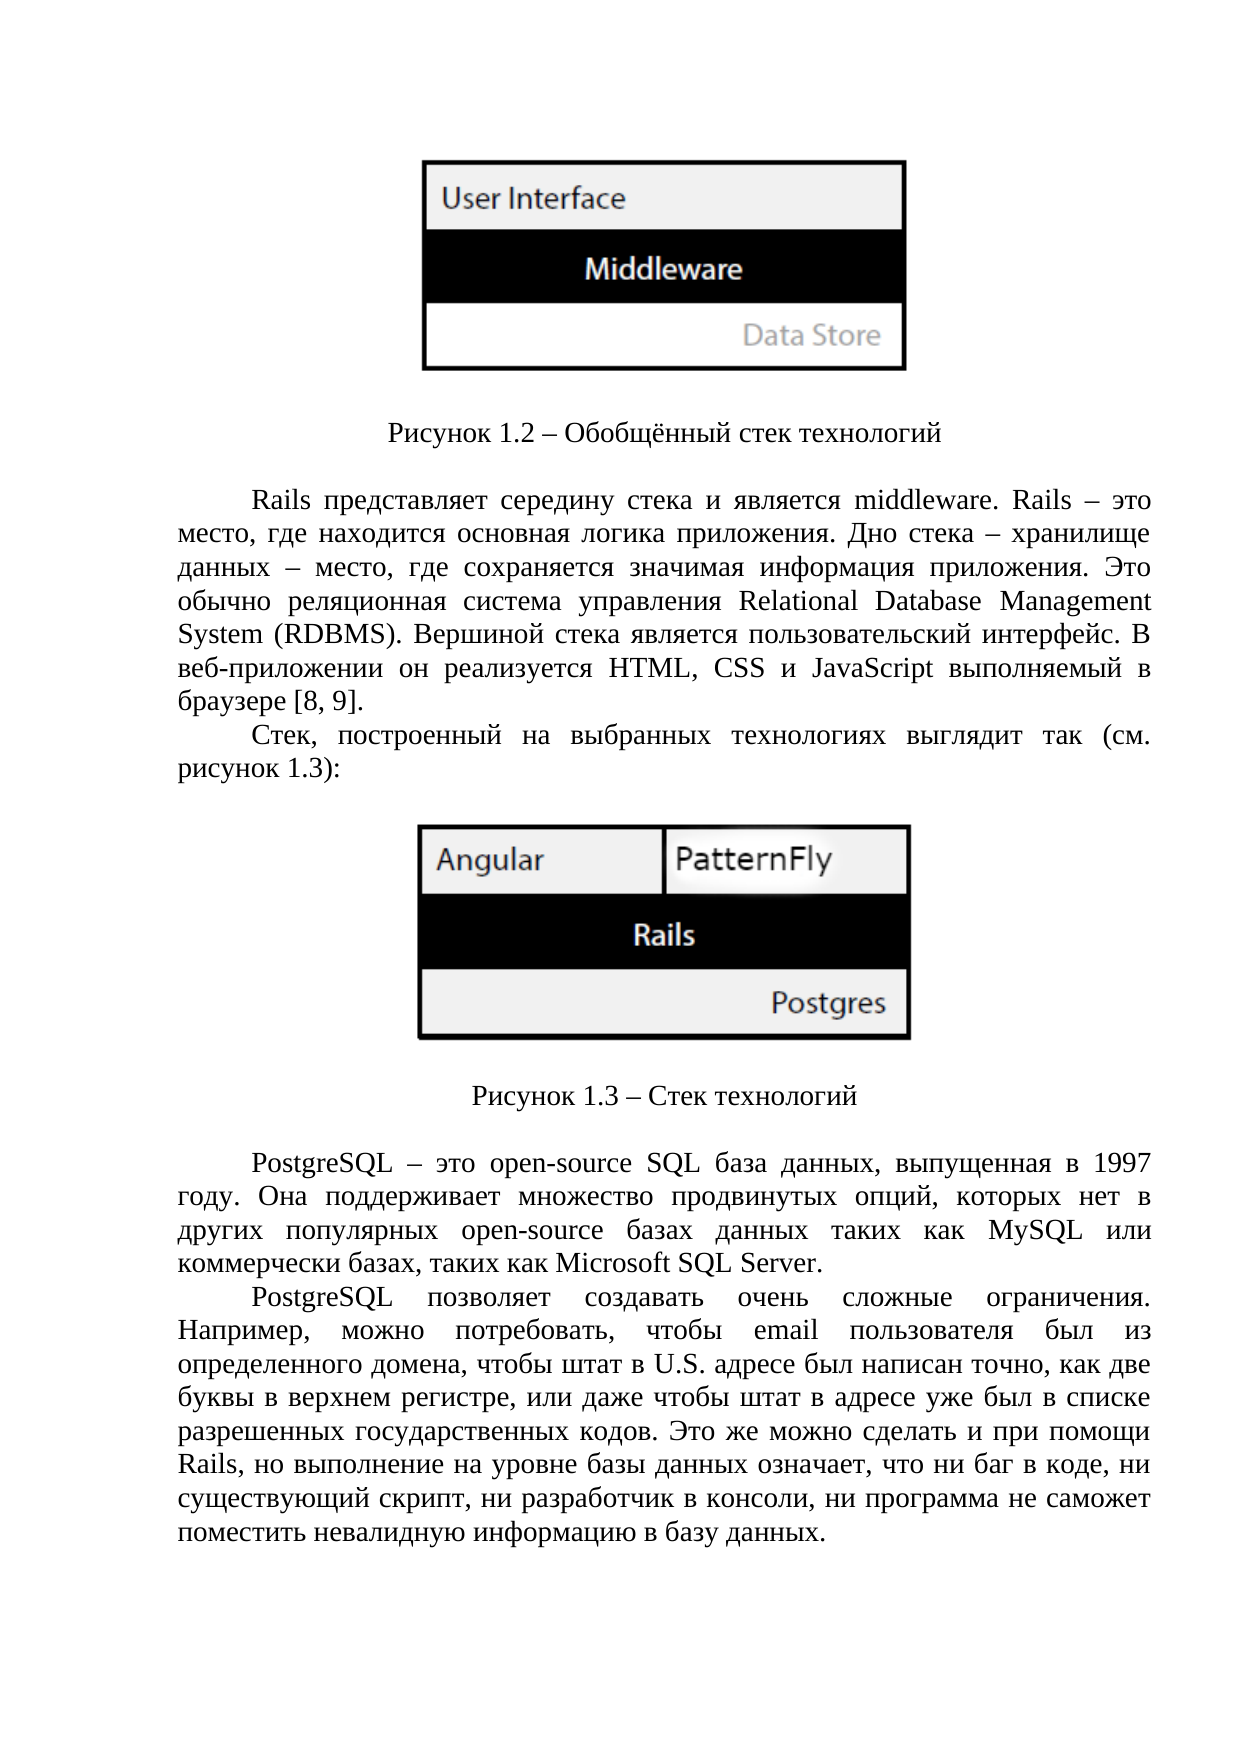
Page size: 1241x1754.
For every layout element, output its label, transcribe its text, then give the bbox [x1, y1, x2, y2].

picture [416, 151, 913, 382]
text PostgreSQL позволяет создавать очень сложные ограничения. Например, можно потребовать, чтобы email пользователя был из определенного домена, чтобы штат в U.S. адресе был написан точно, как две буквы в верхнем регистре, или даже чтобы штат в адресе уже был в списке разрешенных государственных кодов. Это же можно сделать и при помощи Rails, но выполнение на уровне базы данных означает, что ни баг в коде, ни существующий скрипт, ни разработчик в консоли, ни программа не саможет поместить невалидную информацию в базу данных. [177, 1279, 1152, 1547]
text Рисунок 1.3 – Стек технологий [177, 1078, 1152, 1111]
text PostgreSQL – это open-source SQL база данных, выпущенная в 1997 году. Она поддерживает множество продвинутых опций, которых нет в других популярных open-source базах данных таких как MySQL или коммерчески базах, таких как Microsoft SQL Server. [177, 1145, 1152, 1279]
text Rails представляет середину стека и является middleware. Rails – это место, где находится основная логика приложения. Дно стека – хранилище данных – место, где сохраняется значимая информация приложения. Это обычно реляционная система управления Relational Database Management System (RDBMS). Вершиной стека является пользовательский интерфейс. В веб-приложении он реализуется HTML, CSS и JavaScript выполняемый в браузере [8, 9]. [177, 482, 1152, 717]
text Рисунок 1.2 – Обобщённый cтек технологий [177, 415, 1152, 448]
text Стек, построенный на выбранных технологиях выглядит так (см. рисунок 1.3): [177, 717, 1152, 784]
picture [413, 817, 916, 1045]
